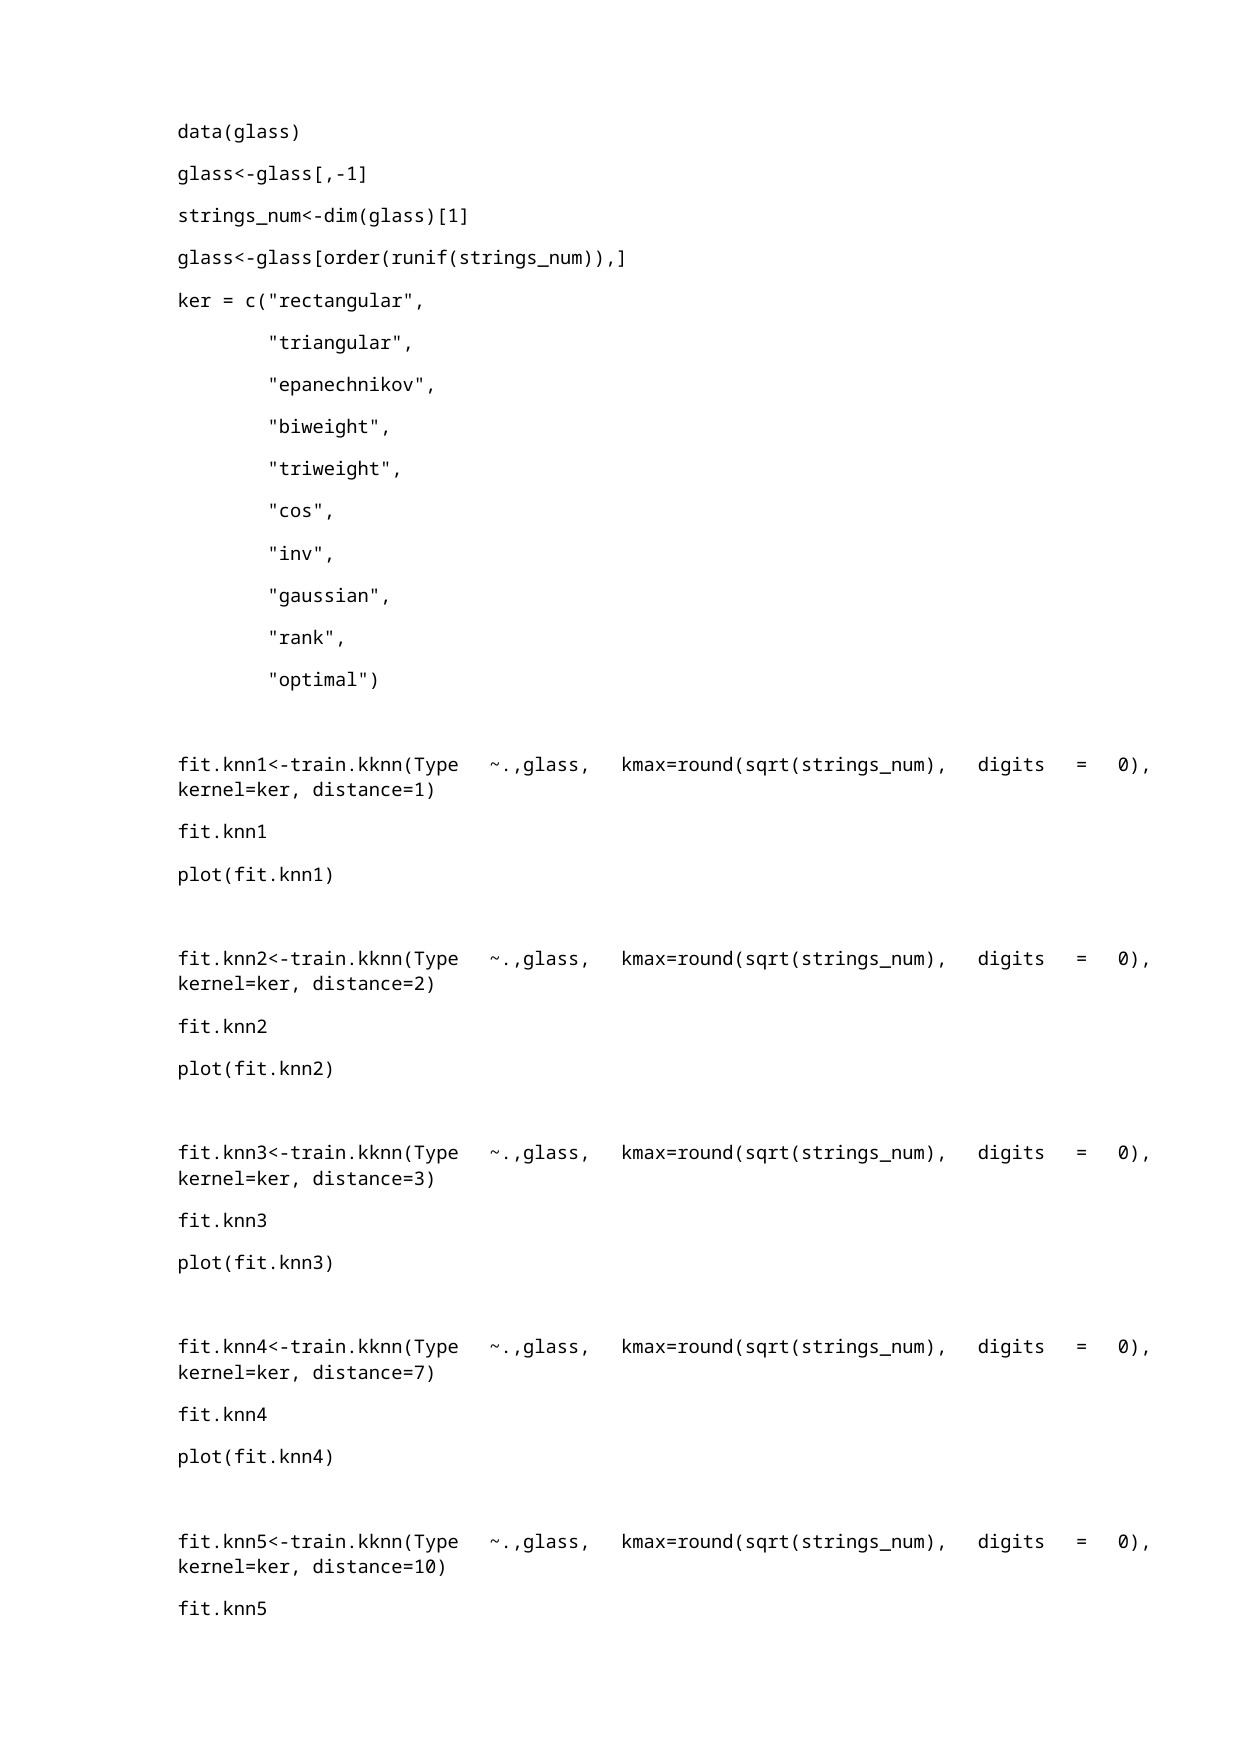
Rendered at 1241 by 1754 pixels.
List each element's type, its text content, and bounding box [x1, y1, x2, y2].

text plot(fit.knn3) [177, 1249, 1152, 1275]
text plot(fit.knn1) [177, 861, 1152, 886]
text "optimal") [177, 667, 1152, 692]
text plot(fit.knn2) [177, 1055, 1152, 1081]
text "gaussian", [177, 582, 1152, 608]
text fit.knn2<-train.kknn(Type ~.,glass, kmax=round(sqrt(strings_num), digits = 0), kernel=ker, distance=2) [177, 945, 1152, 996]
text "epanechnikov", [177, 371, 1152, 397]
text "rank", [177, 624, 1152, 650]
text plot(fit.knn4) [177, 1444, 1152, 1469]
text fit.knn5<-train.kknn(Type ~.,glass, kmax=round(sqrt(strings_num), digits = 0), kernel=ker, distance=10) [177, 1528, 1152, 1579]
text fit.knn3 [177, 1207, 1152, 1233]
text "triweight", [177, 456, 1152, 481]
text ker = c("rectangular", [177, 287, 1152, 312]
text fit.knn4 [177, 1401, 1152, 1427]
text glass<-glass[order(runif(strings_num)),] [177, 245, 1152, 270]
text "biweight", [177, 413, 1152, 439]
text "cos", [177, 498, 1152, 523]
text strings_num<-dim(glass)[1] [177, 202, 1152, 228]
text fit.knn5 [177, 1596, 1152, 1621]
text "inv", [177, 540, 1152, 566]
text fit.knn2 [177, 1013, 1152, 1038]
text fit.knn1<-train.kknn(Type ~.,glass, kmax=round(sqrt(strings_num), digits = 0), kernel=ker, distance=1) [177, 751, 1152, 802]
text "triangular", [177, 329, 1152, 354]
text fit.knn4<-train.kknn(Type ~.,glass, kmax=round(sqrt(strings_num), digits = 0), kernel=ker, distance=7) [177, 1334, 1152, 1385]
text fit.knn3<-train.kknn(Type ~.,glass, kmax=round(sqrt(strings_num), digits = 0), kernel=ker, distance=3) [177, 1139, 1152, 1191]
text fit.knn1 [177, 819, 1152, 844]
text data(glass) [177, 118, 1152, 144]
text glass<-glass[,-1] [177, 160, 1152, 186]
